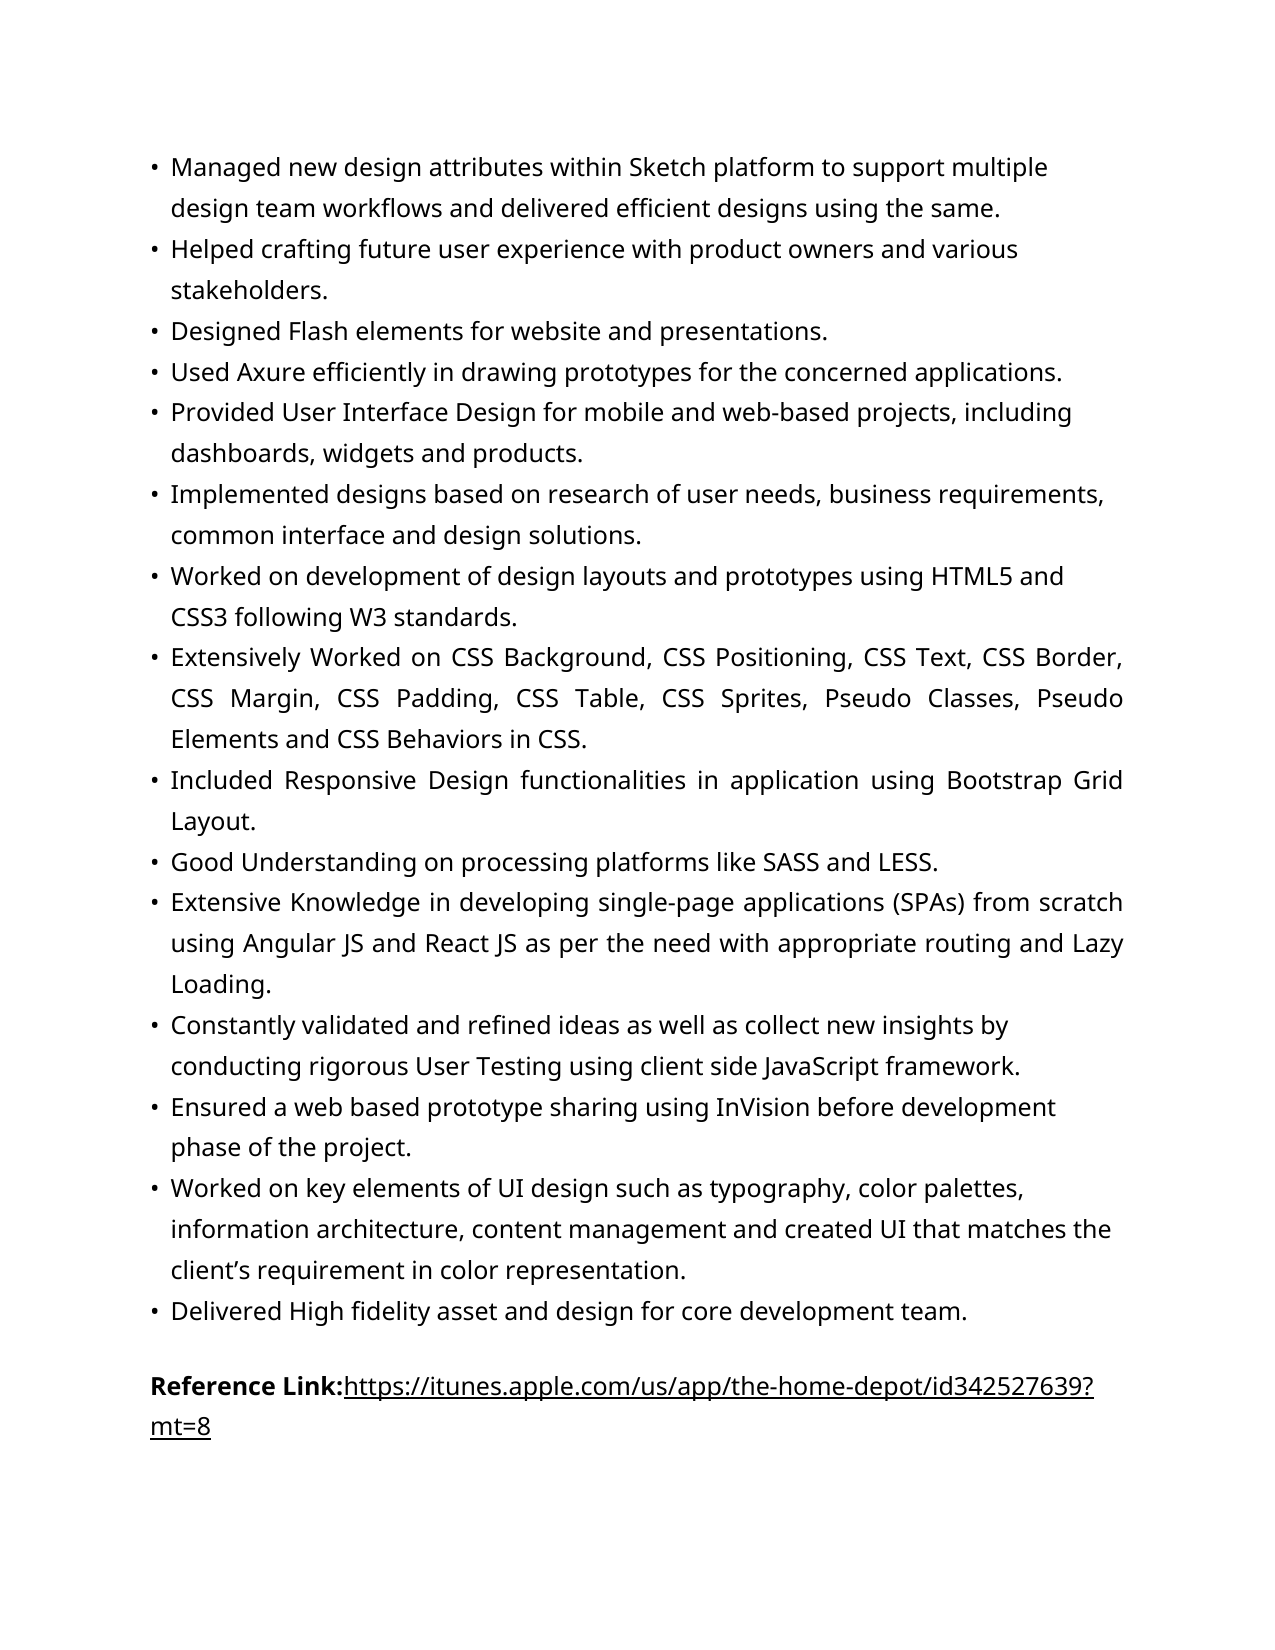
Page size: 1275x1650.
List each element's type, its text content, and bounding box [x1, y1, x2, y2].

list Delivered High fidelity asset and design for core development team. [150, 1293, 1125, 1327]
text Reference Link:https://itunes.apple.com/us/app/the-home-depot/id342527639?mt=8 [150, 1368, 1125, 1443]
list Constantly validated and refined ideas as well as collect new insights by conducting rigorous User Testing using client side JavaScript framework. [150, 1007, 1125, 1082]
list Extensively Worked on CSS Background, CSS Positioning, CSS Text, CSS Border, CSS Margin, CSS Padding, CSS Table, CSS Sprites, Pseudo Classes, Pseudo Elements and CSS Behaviors in CSS. [150, 640, 1125, 756]
list Included Responsive Design functionalities in application using Bootstrap Grid Layout. [150, 762, 1125, 837]
list Implemented designs based on research of user needs, business requirements, common interface and design solutions. [150, 477, 1125, 552]
list Designed Flash elements for website and presentations. [150, 313, 1125, 347]
list Managed new design attributes within Sketch platform to support multiple design team workflows and delivered efficient designs using the same. [150, 150, 1125, 225]
list Good Understanding on processing platforms like SASS and LESS. [150, 844, 1125, 878]
list Ensured a web based prototype sharing using InVision before development phase of the project. [150, 1089, 1125, 1164]
list Extensive Knowledge in developing single-page applications (SPAs) from scratch using Angular JS and React JS as per the need with appropriate routing and Lazy Loading. [150, 885, 1125, 1001]
list Used Axure efficiently in drawing prototypes for the concerned applications. [150, 354, 1125, 388]
list Helped crafting future user experience with product owners and various stakeholders. [150, 232, 1125, 307]
list Worked on development of design layouts and prototypes using HTML5 and CSS3 following W3 standards. [150, 558, 1125, 633]
list Worked on key elements of UI design such as typography, color palettes, information architecture, content management and created UI that matches the client’s requirement in color representation. [150, 1171, 1125, 1287]
list Provided User Interface Design for mobile and web-based projects, including dashboards, widgets and products. [150, 395, 1125, 470]
